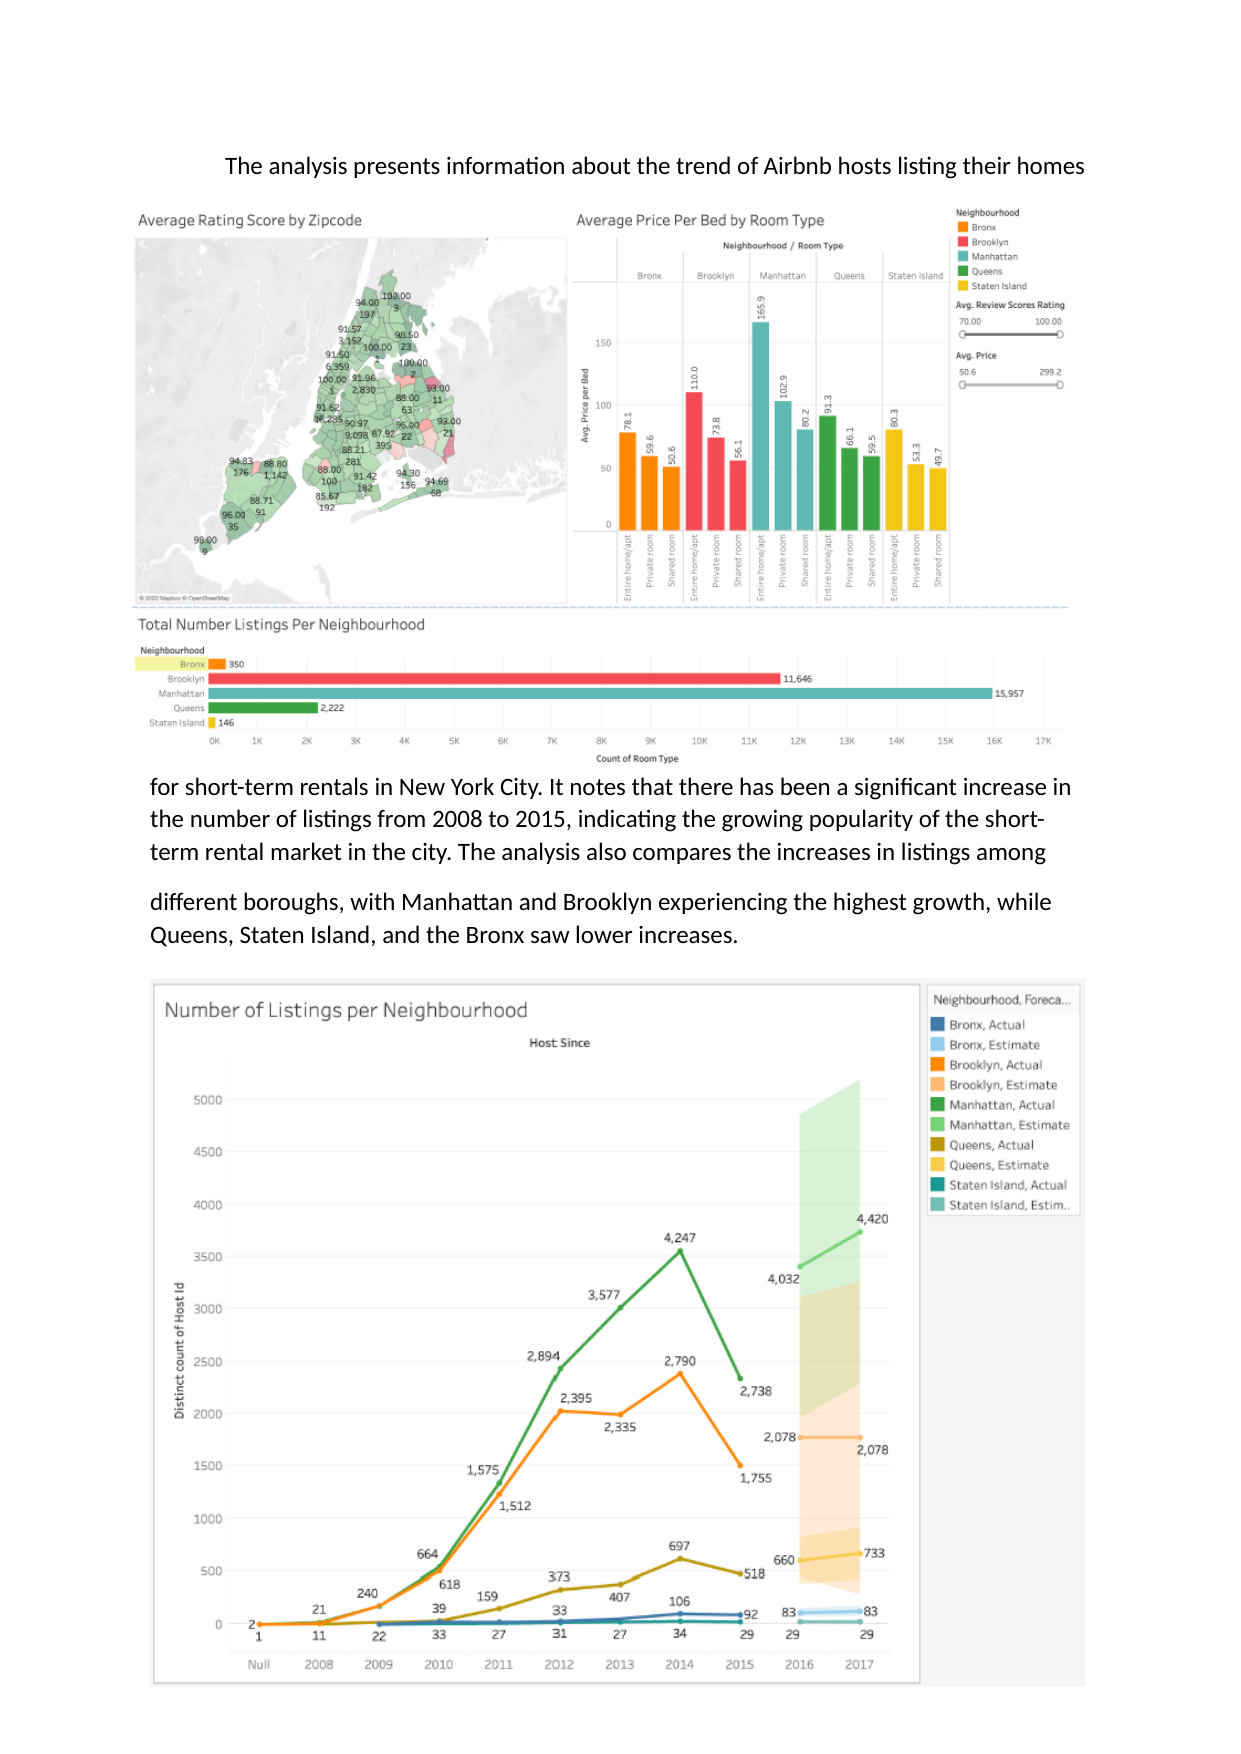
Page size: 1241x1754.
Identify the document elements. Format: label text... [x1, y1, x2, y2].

picture [130, 205, 1071, 771]
picture [146, 977, 1087, 1693]
text different boroughs, with Manhattan and Brooklyn experiencing the highest growth, while Queens, Staten Island, and the Bronx saw lower increases. [150, 886, 1090, 949]
